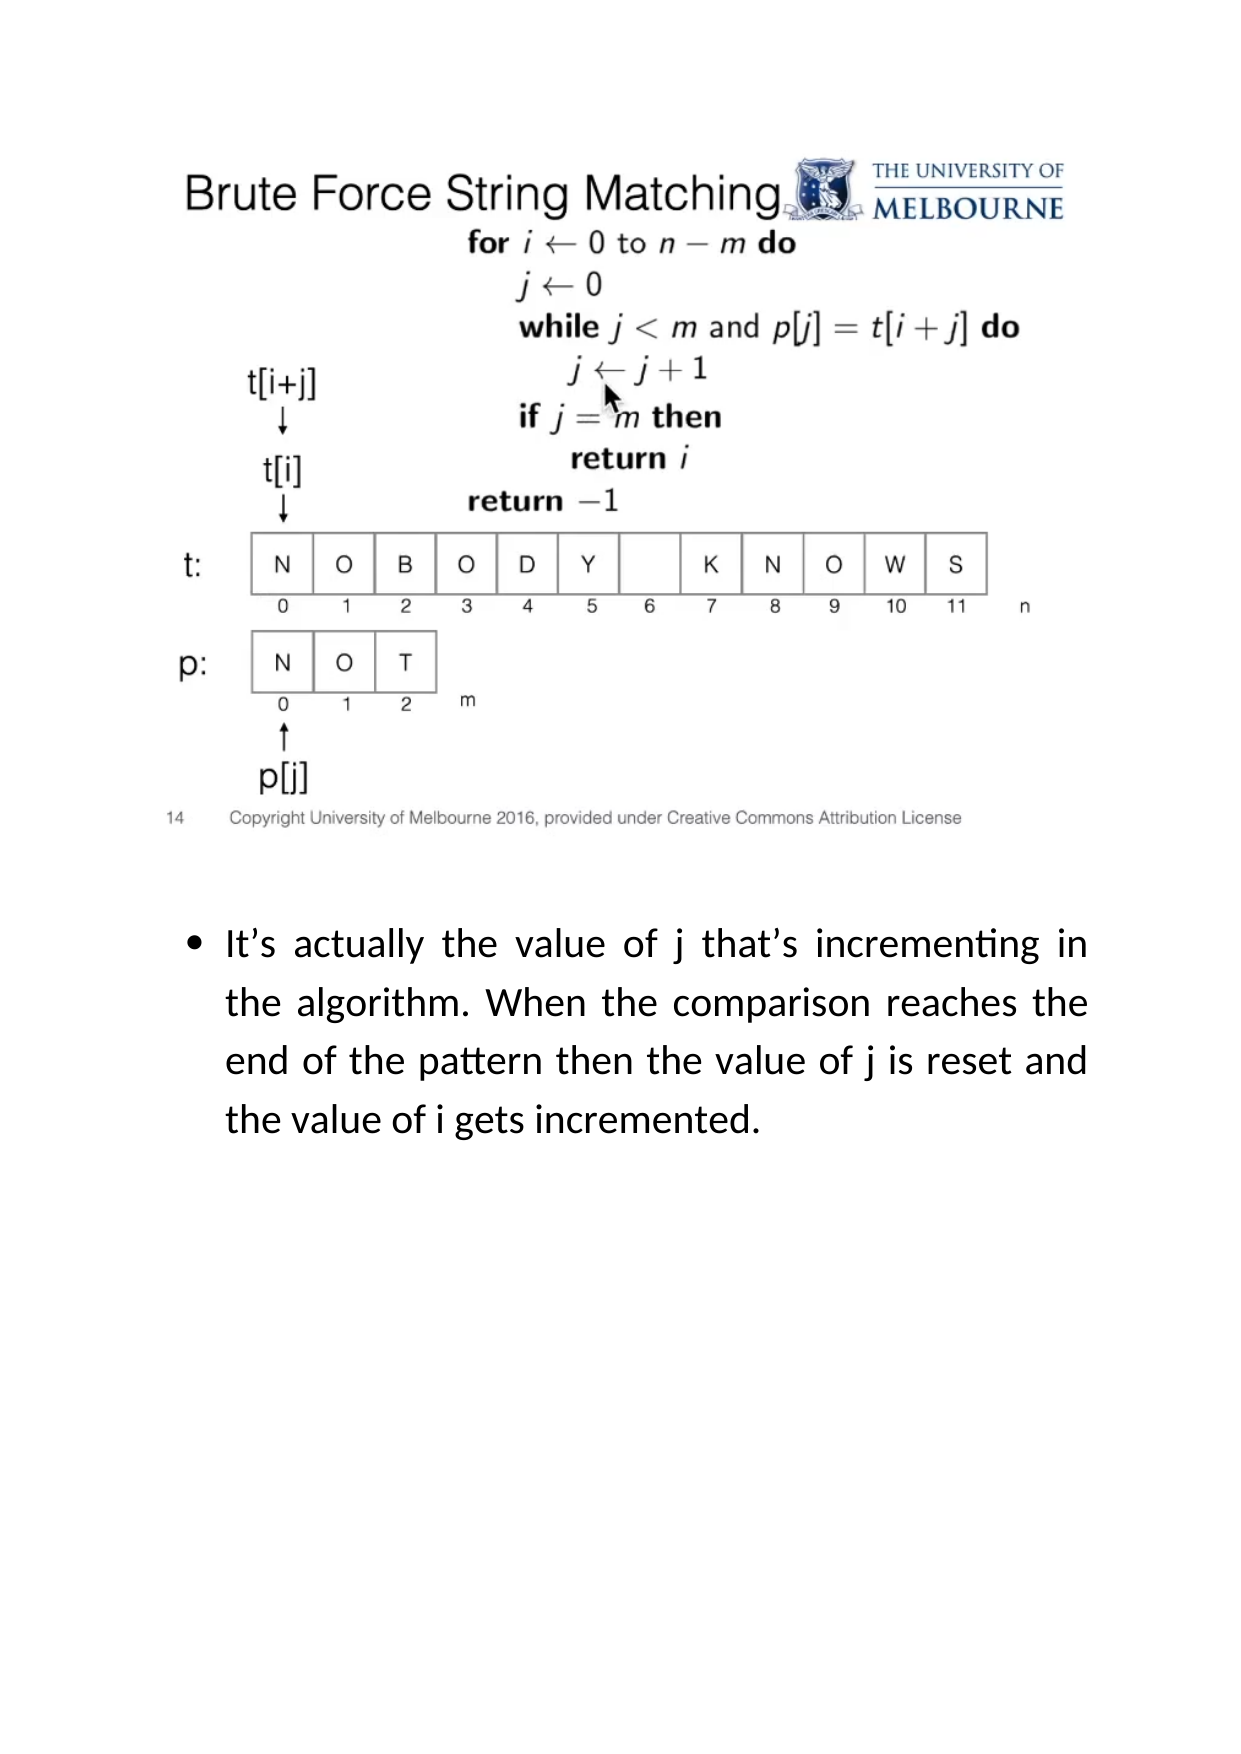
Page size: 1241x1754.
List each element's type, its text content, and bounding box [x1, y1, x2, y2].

picture [150, 150, 1091, 840]
list It’s actually the value of j that’s incrementing in the algorithm. When the comparison reaches the end of the pattern then the value of j is reset and the value of i gets incremented. [187, 917, 1090, 1143]
